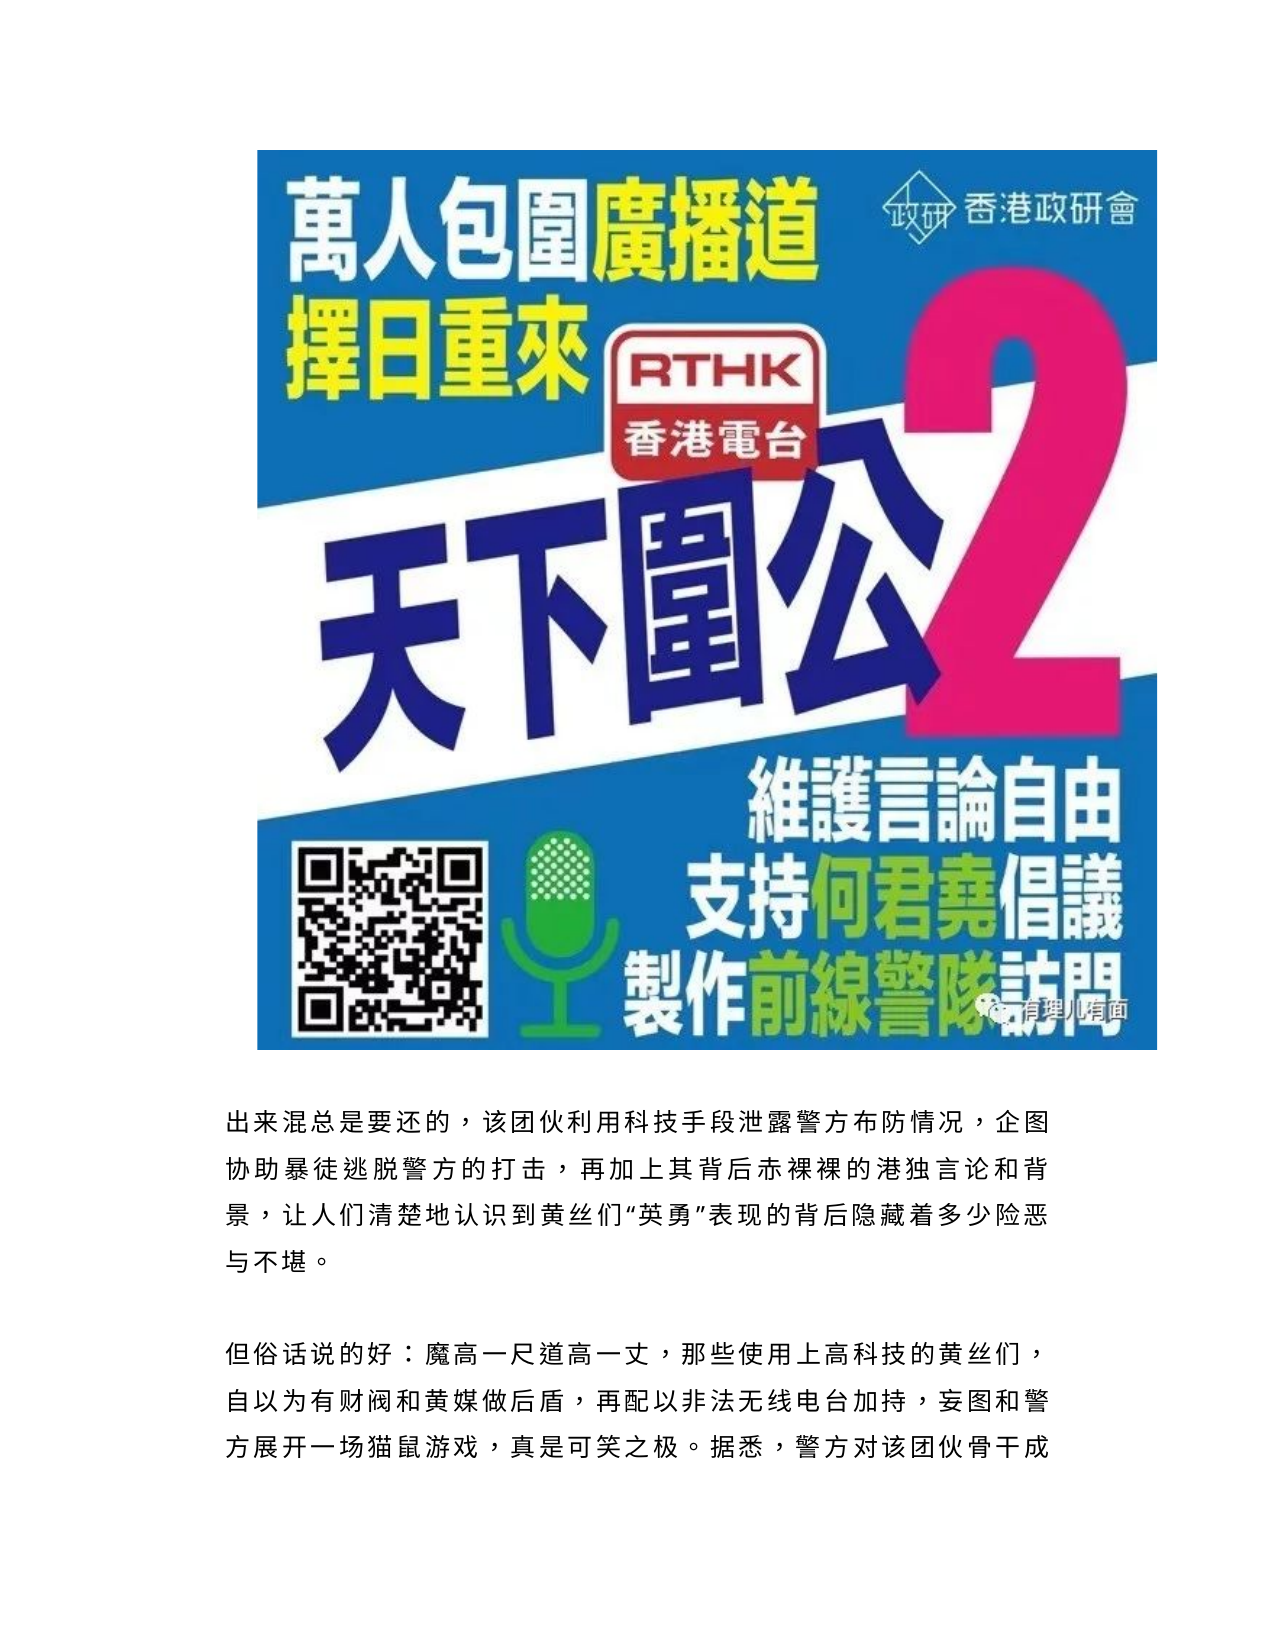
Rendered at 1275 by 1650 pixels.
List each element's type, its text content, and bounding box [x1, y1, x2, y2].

picture [257, 150, 1158, 1050]
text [225, 1325, 1050, 1464]
text 出来混总是要还的，该团伙利用科技手段泄露警方布防情况，企图协助暴徒逃脱警方的打击，再加上其背后赤裸裸的港独言论和背景，让人们清楚地认识到黄丝们“英勇”表现的背后隐藏着多少险恶与不堪。 [225, 1092, 1050, 1278]
